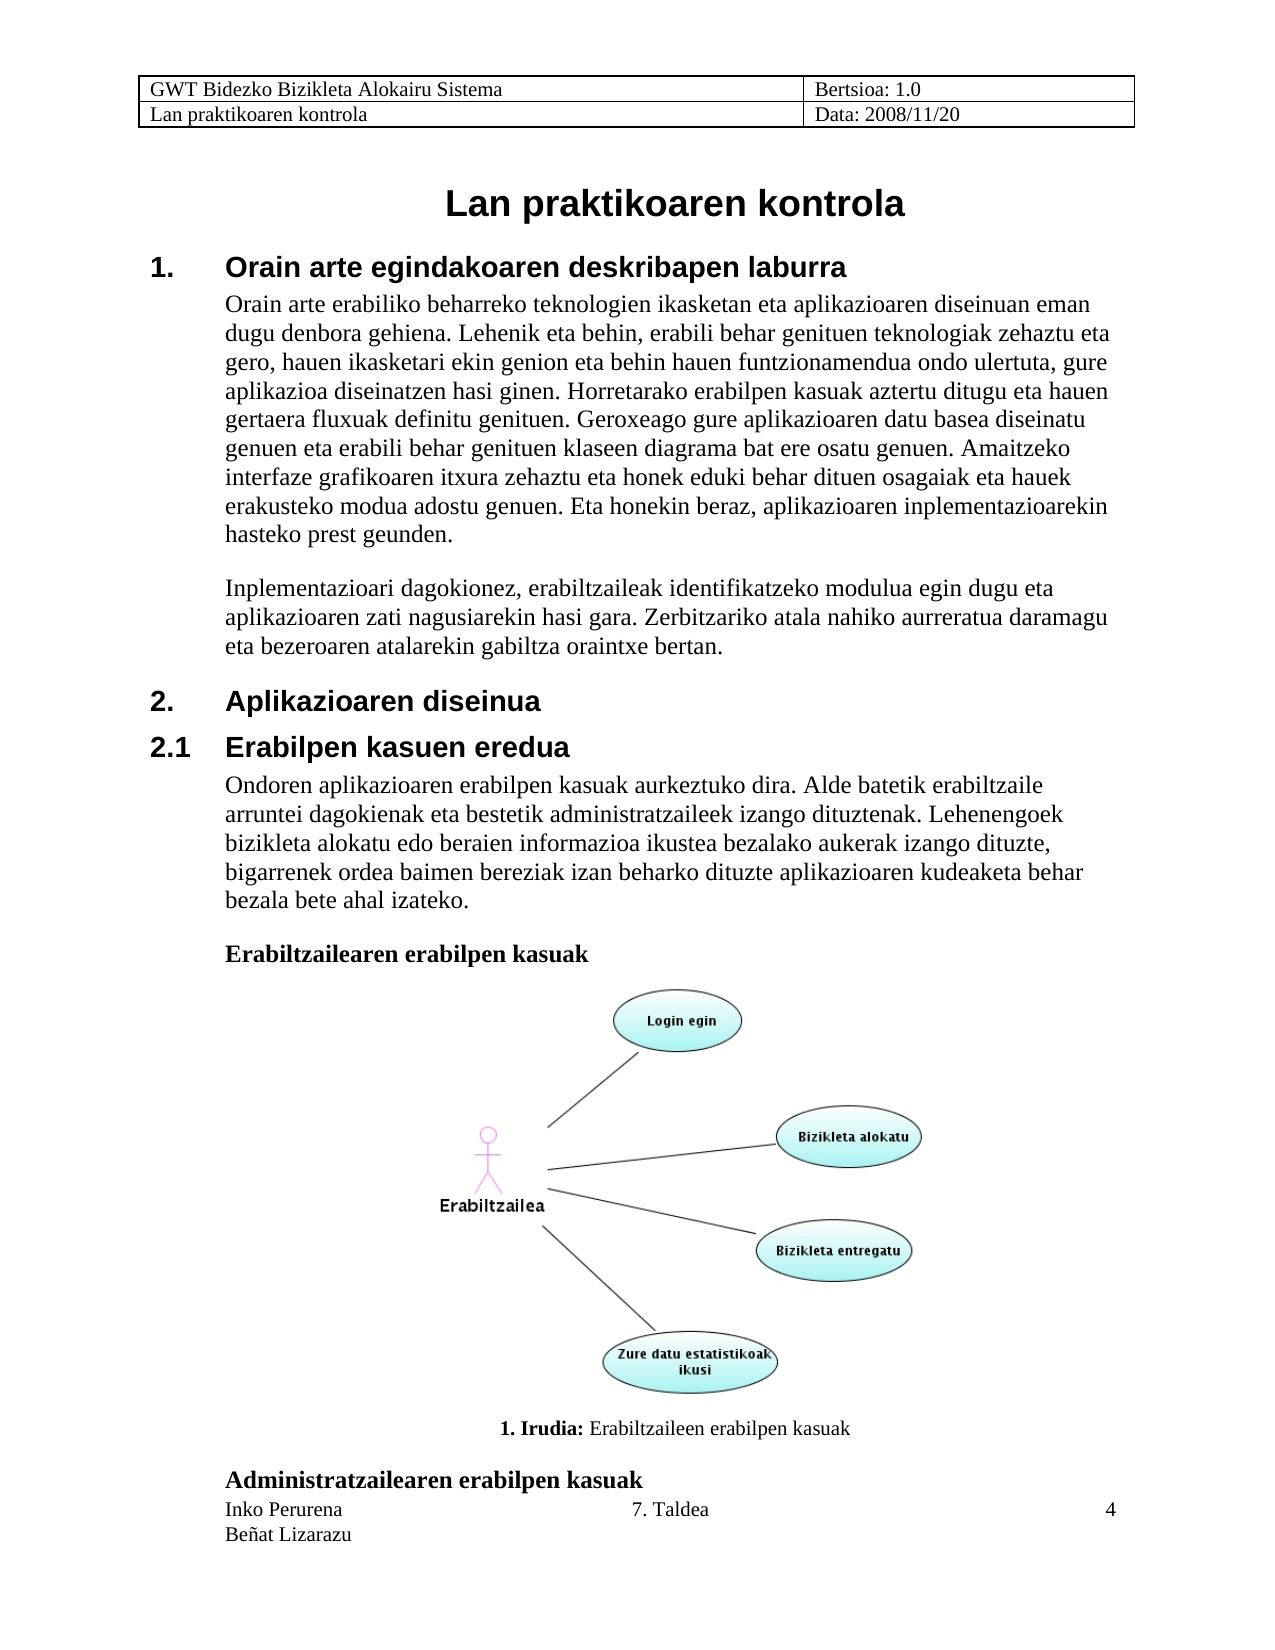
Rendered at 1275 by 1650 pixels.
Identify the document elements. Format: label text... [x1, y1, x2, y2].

text Ondoren aplikazioaren erabilpen kasuak aurkeztuko dira. Alde batetik erabiltzaile arruntei dagokienak eta bestetik administratzaileek izango dituztenak. Lehenengoek bizikleta alokatu edo beraien informazioa ikustea bezalako aukerak izango dituzte, bigarrenek ordea baimen bereziak izan beharko dituzte aplikazioaren kudeaketa behar bezala bete ahal izateko. [225, 770, 1125, 914]
picture [407, 967, 943, 1415]
subtitle Orain arte egindakoaren deskribapen laburra [150, 250, 1125, 283]
subtitle Erabilpen kasuen eredua [150, 731, 1125, 764]
text Orain arte erabiliko beharreko teknologien ikasketan eta aplikazioaren diseinuan eman dugu denbora gehiena. Lehenik eta behin, erabili behar genituen teknologiak zehaztu eta gero, hauen ikasketari ekin genion eta behin hauen funtzionamendua ondo ulertuta, gure aplikazioa diseinatzen hasi ginen. Horretarako erabilpen kasuak aztertu ditugu eta hauen gertaera fluxuak definitu genituen. Geroxeago gure aplikazioaren datu basea diseinatu genuen eta erabili behar genituen klaseen diagrama bat ere osatu genuen. Amaitzeko interfaze grafikoaren itxura zehaztu eta honek eduki behar dituen osagaiak eta hauek erakusteko modua adostu genuen. Eta honekin beraz, aplikazioaren inplementazioarekin hasteko prest geunden. [225, 289, 1125, 548]
text Administratzailearen erabilpen kasuak [225, 1465, 1125, 1493]
text Inplementazioari dagokionez, erabiltzaileak identifikatzeko modulua egin dugu eta aplikazioaren zati nagusiarekin hasi gara. Zerbitzariko atala nahiko aurreratua daramagu eta bezeroaren atalarekin gabiltza oraintxe bertan. [225, 573, 1125, 659]
subtitle Aplikazioaren diseinua [150, 684, 1125, 718]
title Lan praktikoaren kontrola [225, 182, 1125, 225]
text Erabiltzailearen erabilpen kasuak [225, 939, 1125, 968]
text 1. Irudia: Erabiltzaileen erabilpen kasuak [225, 1415, 1125, 1440]
